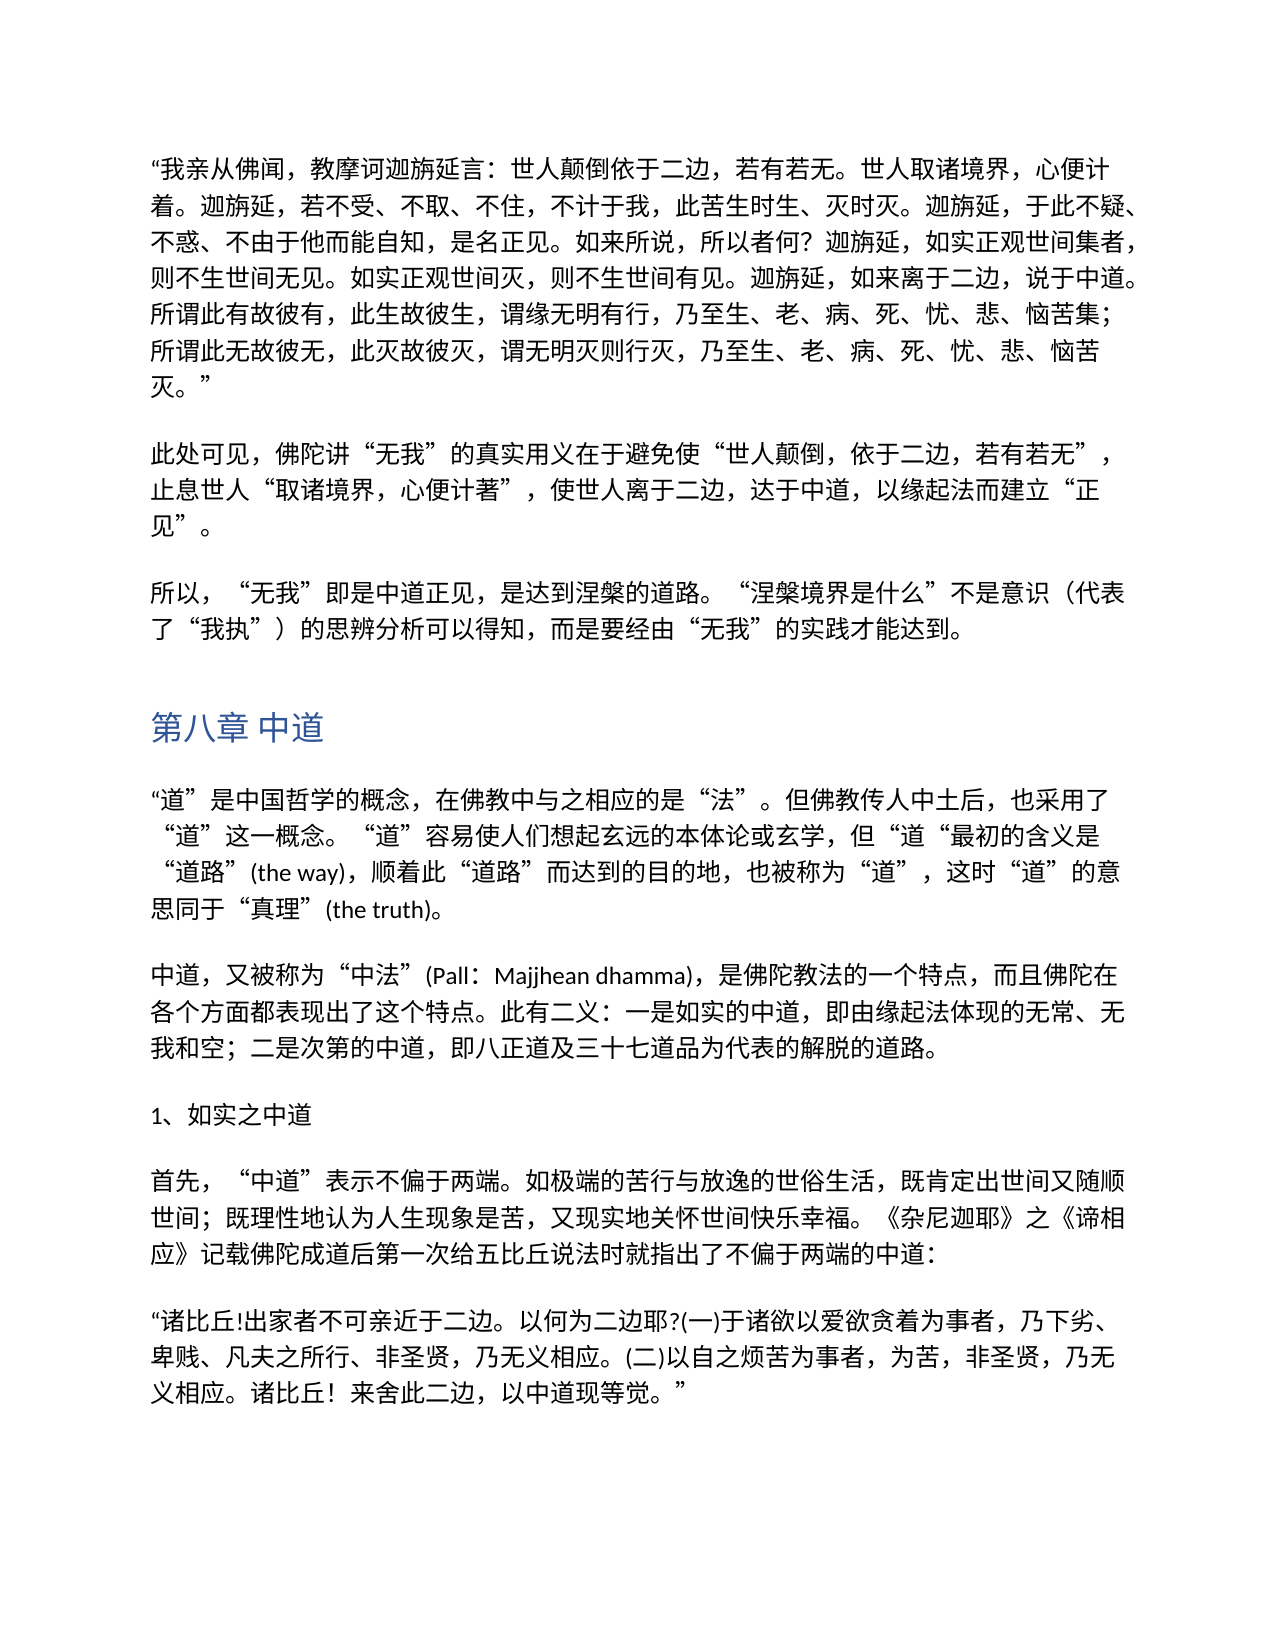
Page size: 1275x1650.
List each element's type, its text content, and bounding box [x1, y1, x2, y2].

text 中道，又被称为“中法”(Pall：Majjhean dhamma)，是佛陀教法的一个特点，而且佛陀在各个方面都表现出了这个特点。此有二义：一是如实的中道，即由缘起法体现的无常、无我和空；二是次第的中道，即八正道及三十七道品为代表的解脱的道路。 [150, 956, 1125, 1064]
text 1、如实之中道 [150, 1095, 1125, 1131]
text “道”是中国哲学的概念，在佛教中与之相应的是“法”。但佛教传人中土后，也采用了“道”这一概念。“道”容易使人们想起玄远的本体论或玄学，但“道“最初的含义是“道路”(the way)，顺着此“道路”而达到的目的地，也被称为“道”，这时“道”的意思同于“真理”(the truth)。 [150, 780, 1125, 925]
text “我亲从佛闻，教摩诃迦旃延言：世人颠倒依于二边，若有若无。世人取诸境界，心便计着。迦旃延，若不受、不取、不住，不计于我，此苦生时生、灭时灭。迦旃延，于此不疑、不惑、不由于他而能自知，是名正见。如来所说，所以者何？迦旃延，如实正观世间集者，则不生世间无见。如实正观世间灭，则不生世间有见。迦旃延，如来离于二边，说于中道。所谓此有故彼有，此生故彼生，谓缘无明有行，乃至生、老、病、死、忧、悲、恼苦集；所谓此无故彼无，此灭故彼灭，谓无明灭则行灭，乃至生、老、病、死、忧、悲、恼苦灭。” [150, 150, 1125, 404]
text “诸比丘!出家者不可亲近于二边。以何为二边耶?(一)于诸欲以爱欲贪着为事者，乃下劣、卑贱、凡夫之所行、非圣贤，乃无义相应。(二)以自之烦苦为事者，为苦，非圣贤，乃无义相应。诸比丘！来舍此二边，以中道现等觉。” [150, 1301, 1125, 1410]
text 首先，“中道”表示不偏于两端。如极端的苦行与放逸的世俗生活，既肯定出世间又随顺世间；既理性地认为人生现象是苦，又现实地关怀世间快乐幸福。《杂尼迦耶》之《谛相应》记载佛陀成道后第一次给五比丘说法时就指出了不偏于两端的中道： [150, 1162, 1125, 1271]
text 所以，“无我”即是中道正见，是达到涅槃的道路。“涅槃境界是什么”不是意识（代表了“我执”）的思辨分析可以得知，而是要经由“无我”的实践才能达到。 [150, 573, 1125, 646]
text 此处可见，佛陀讲“无我”的真实用义在于避免使“世人颠倒，依于二边，若有若无”，止息世人“取诸境界，心便计著”，使世人离于二边，达于中道，以缘起法而建立“正见”。 [150, 434, 1125, 543]
subtitle 第八章 中道 [150, 702, 1125, 750]
